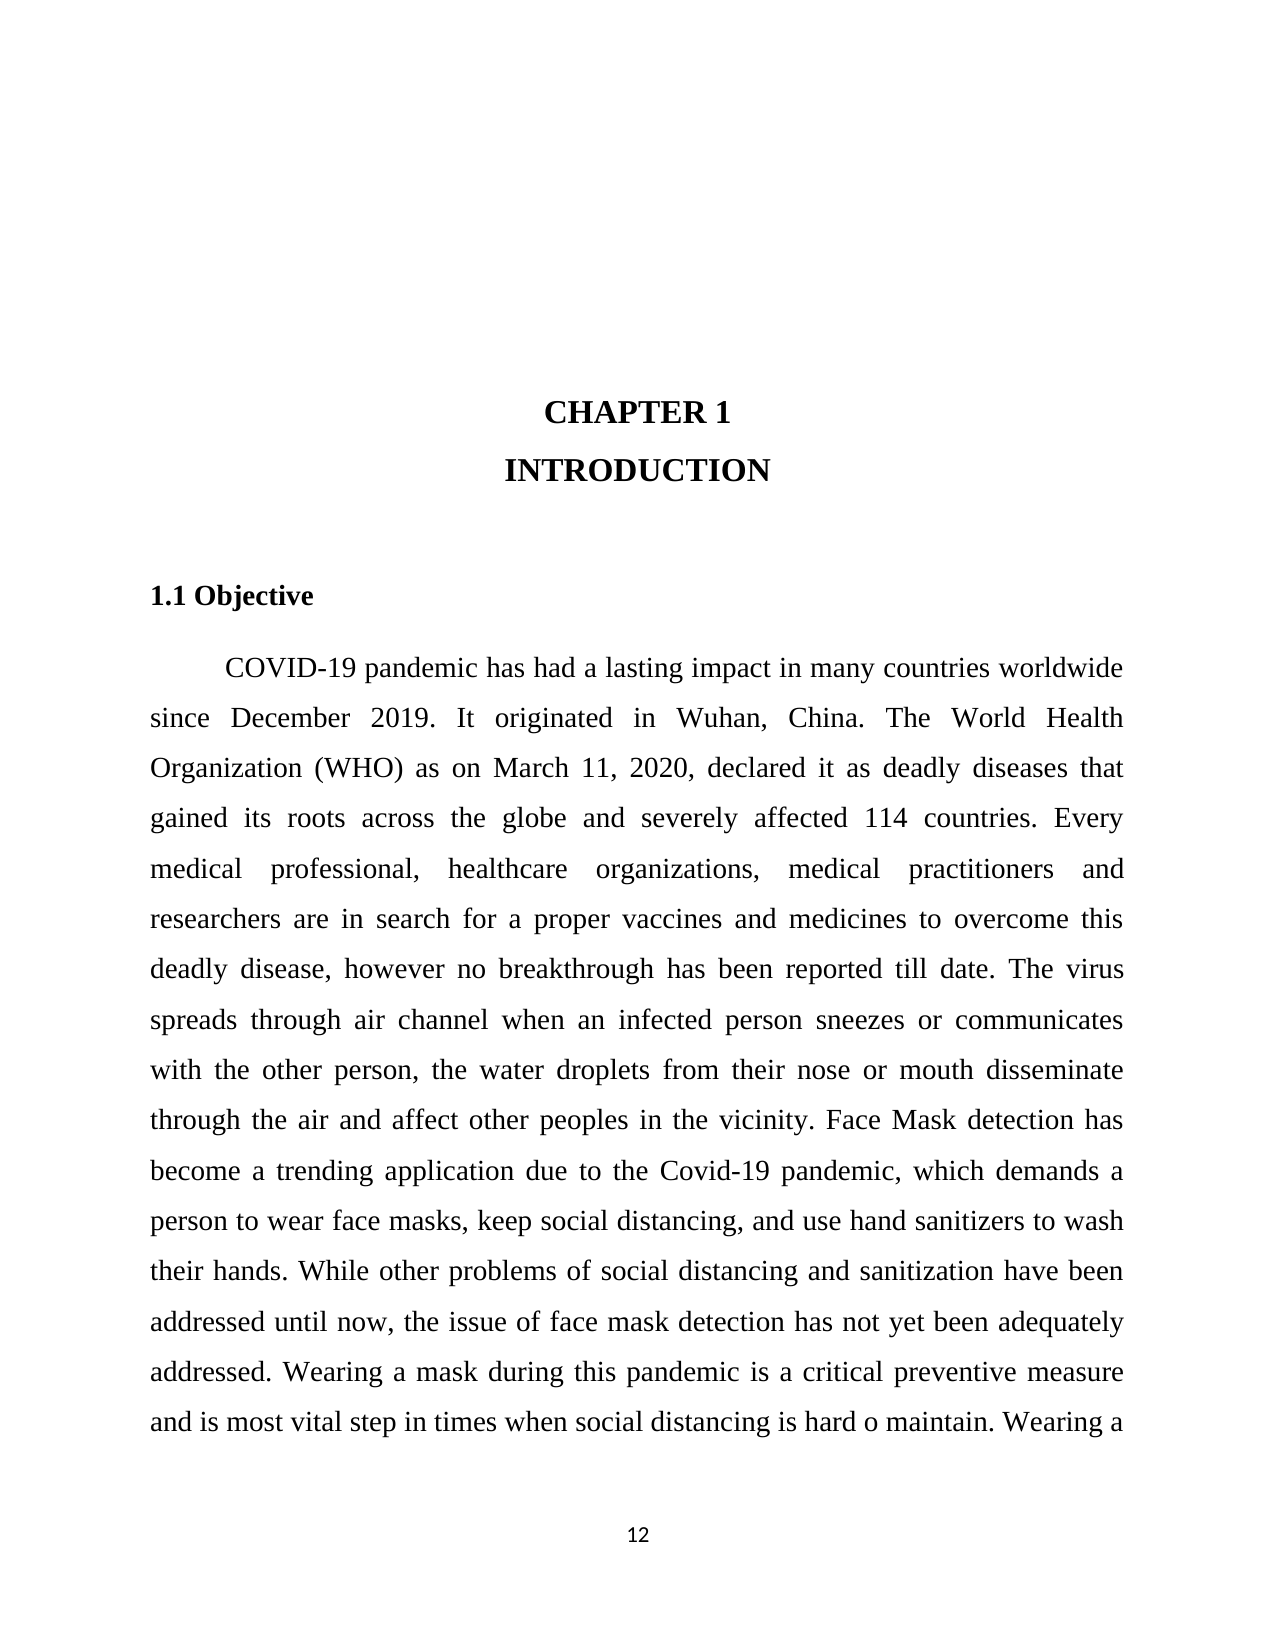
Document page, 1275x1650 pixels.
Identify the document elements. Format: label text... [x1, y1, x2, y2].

text CHAPTER 1 [150, 392, 1125, 431]
text 1.1 Objective [150, 578, 1125, 612]
text INTRODUCTION [150, 450, 1125, 488]
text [150, 650, 1125, 1438]
